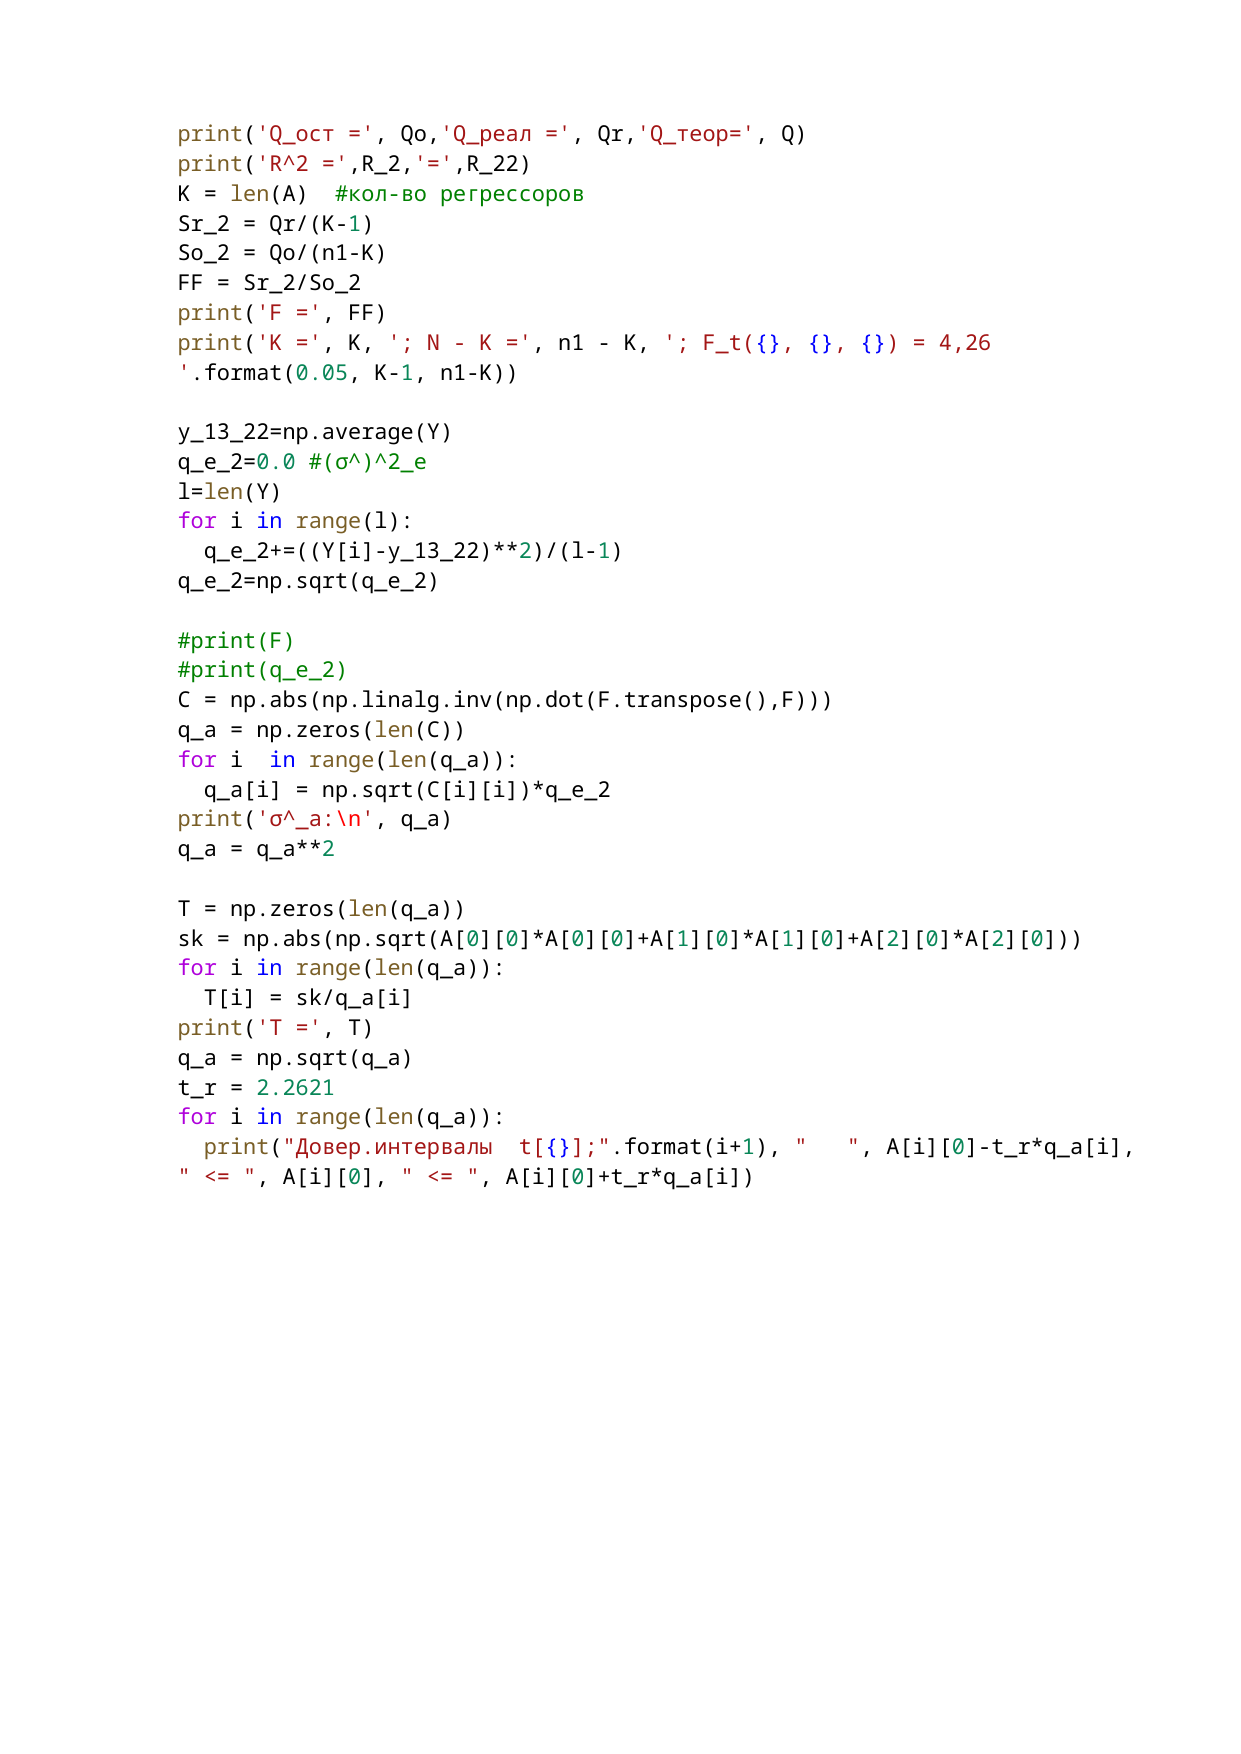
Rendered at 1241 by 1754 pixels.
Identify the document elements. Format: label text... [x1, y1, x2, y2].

text q_a = np.zeros(len(C)) [177, 714, 1152, 744]
text y_13_22=np.average(Y) [177, 416, 1152, 446]
text q_a = np.sqrt(q_a) [177, 1042, 1152, 1071]
text #print(q_e_2) [177, 654, 1152, 684]
text for i in range(len(q_a)): [177, 952, 1152, 982]
text for i in range(l): [177, 505, 1152, 535]
text print('σ^_a:\n', q_a) [177, 803, 1152, 833]
text K = len(A) #кол-во регрессоров [177, 178, 1152, 207]
text #print(F) [177, 624, 1152, 654]
text print('F =', FF) [177, 297, 1152, 327]
text q_e_2=np.sqrt(q_e_2) [177, 565, 1152, 595]
text q_a[i] = np.sqrt(C[i][i])*q_e_2 [177, 773, 1152, 803]
text q_e_2=0.0 #(σ^)^2_e [177, 446, 1152, 476]
text So_2 = Qo/(n1-K) [177, 237, 1152, 267]
text print("Довер.интервалы t[{}];".format(i+1), " ", A[i][0]-t_r*q_a[i], " <= ", A[i][0], " <= ", A[i][0]+t_r*q_a[i]) [177, 1131, 1152, 1191]
text print('T =', T) [177, 1012, 1152, 1042]
text C = np.abs(np.linalg.inv(np.dot(F.transpose(),F))) [177, 684, 1152, 714]
text t_r = 2.2621 [177, 1071, 1152, 1101]
text FF = Sr_2/So_2 [177, 267, 1152, 297]
text Sr_2 = Qr/(K-1) [177, 207, 1152, 237]
text q_a = q_a**2 [177, 833, 1152, 863]
text print('K =', K, '; N - K =', n1 - K, '; F_t({}, {}, {}) = 4,26'.format(0.05, K-1, n1-K)) [177, 327, 1152, 386]
text l=len(Y) [177, 476, 1152, 505]
text print('R^2 =',R_2,'=',R_22) [177, 148, 1152, 178]
text for i in range(len(q_a)): [177, 744, 1152, 773]
text for i in range(len(q_a)): [177, 1101, 1152, 1131]
text T[i] = sk/q_a[i] [177, 982, 1152, 1012]
text T = np.zeros(len(q_a)) [177, 893, 1152, 922]
text q_e_2+=((Y[i]-y_13_22)**2)/(l-1) [177, 535, 1152, 565]
text print('Q_ост =', Qo,'Q_реал =', Qr,'Q_теор=', Q) [177, 118, 1152, 148]
text sk = np.abs(np.sqrt(A[0][0]*A[0][0]+A[1][0]*A[1][0]+A[2][0]*A[2][0])) [177, 922, 1152, 952]
